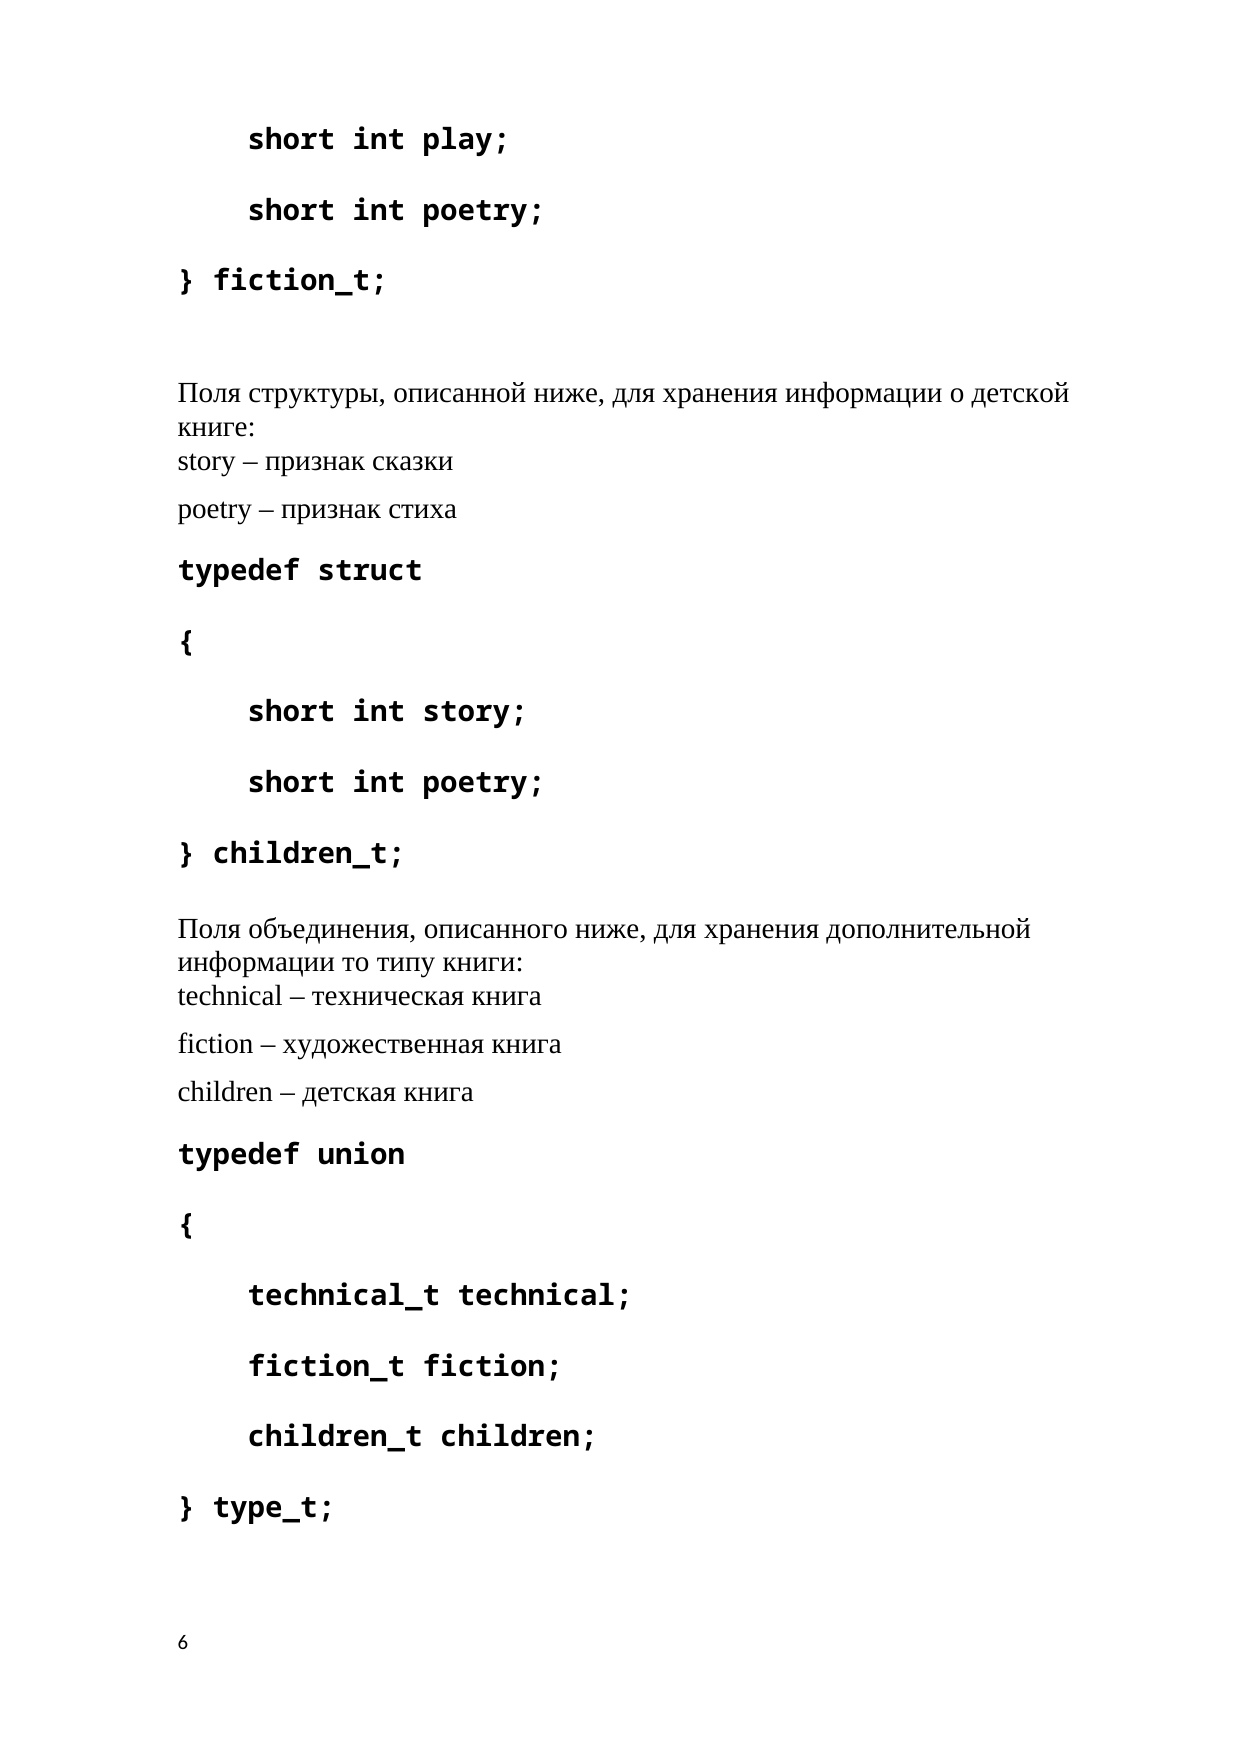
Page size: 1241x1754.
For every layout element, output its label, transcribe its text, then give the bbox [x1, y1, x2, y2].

text { [177, 1203, 1152, 1243]
text typedef struct [177, 549, 1152, 589]
text } children_t; [177, 832, 1152, 872]
text } fiction_t; [177, 259, 1152, 299]
text short int poetry; [177, 189, 1152, 228]
text fiction_t fiction; [177, 1345, 1152, 1384]
text typedef union [177, 1133, 1152, 1173]
text } type_t; [177, 1486, 1152, 1526]
text children – детская книга [177, 1074, 1152, 1108]
text technical – техническая книга [177, 978, 1152, 1012]
text story – признак сказки [177, 443, 1152, 476]
text Поля структуры, описанной ниже, для хранения информации о детской книге: [177, 376, 1152, 443]
text Поля объединения, описанного ниже, для хранения дополнительной информации то типу книги: [177, 911, 1152, 978]
text { [177, 620, 1152, 660]
text short int story; [177, 691, 1152, 730]
text technical_t technical; [177, 1274, 1152, 1314]
text short int poetry; [177, 761, 1152, 801]
text short int play; [177, 118, 1152, 158]
text children_t children; [177, 1415, 1152, 1455]
text poetry – признак стиха [177, 491, 1152, 524]
text fiction – художественная книга [177, 1026, 1152, 1060]
